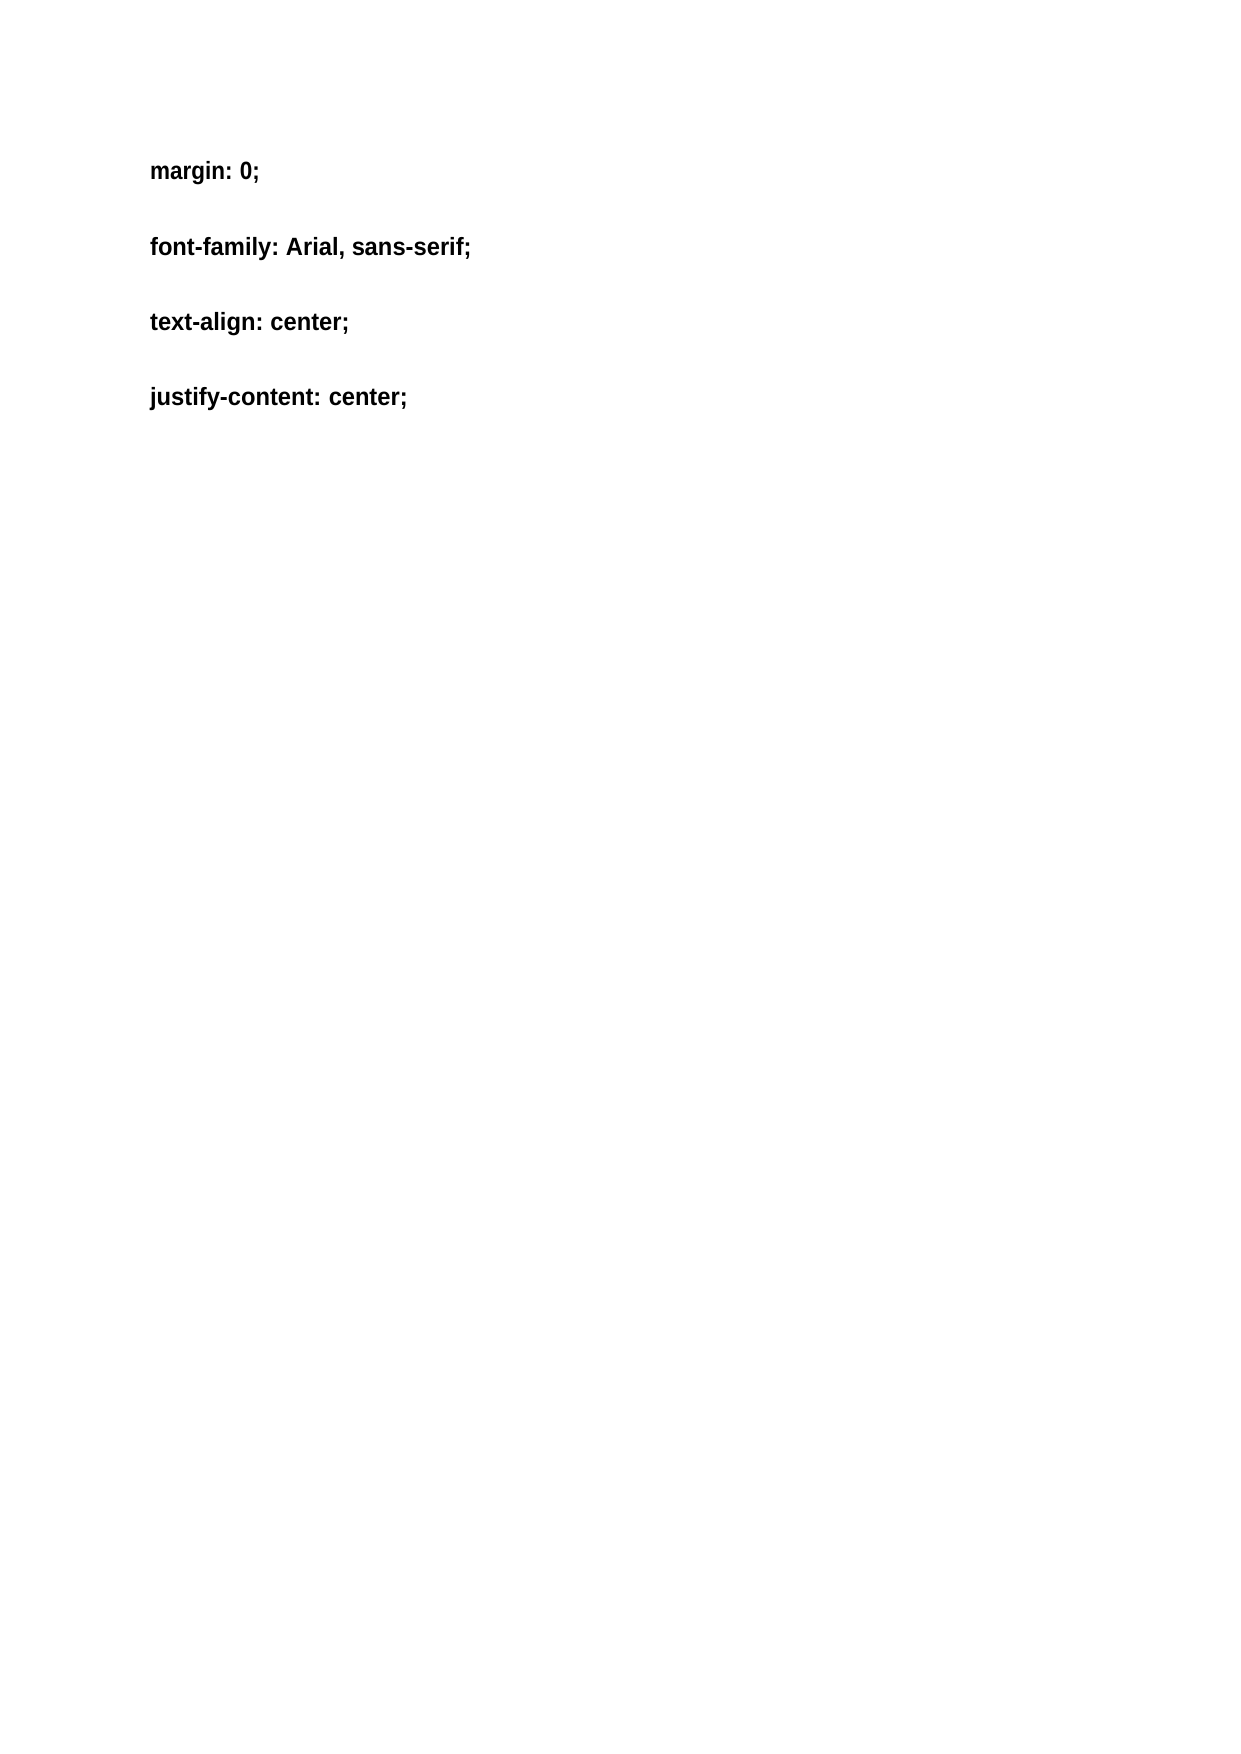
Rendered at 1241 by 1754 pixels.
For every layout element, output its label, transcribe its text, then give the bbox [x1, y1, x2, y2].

text font-family: Arial, sans-serif; text-align: center; [150, 232, 473, 336]
text justify-content: center; [150, 383, 1103, 411]
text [150, 156, 287, 185]
